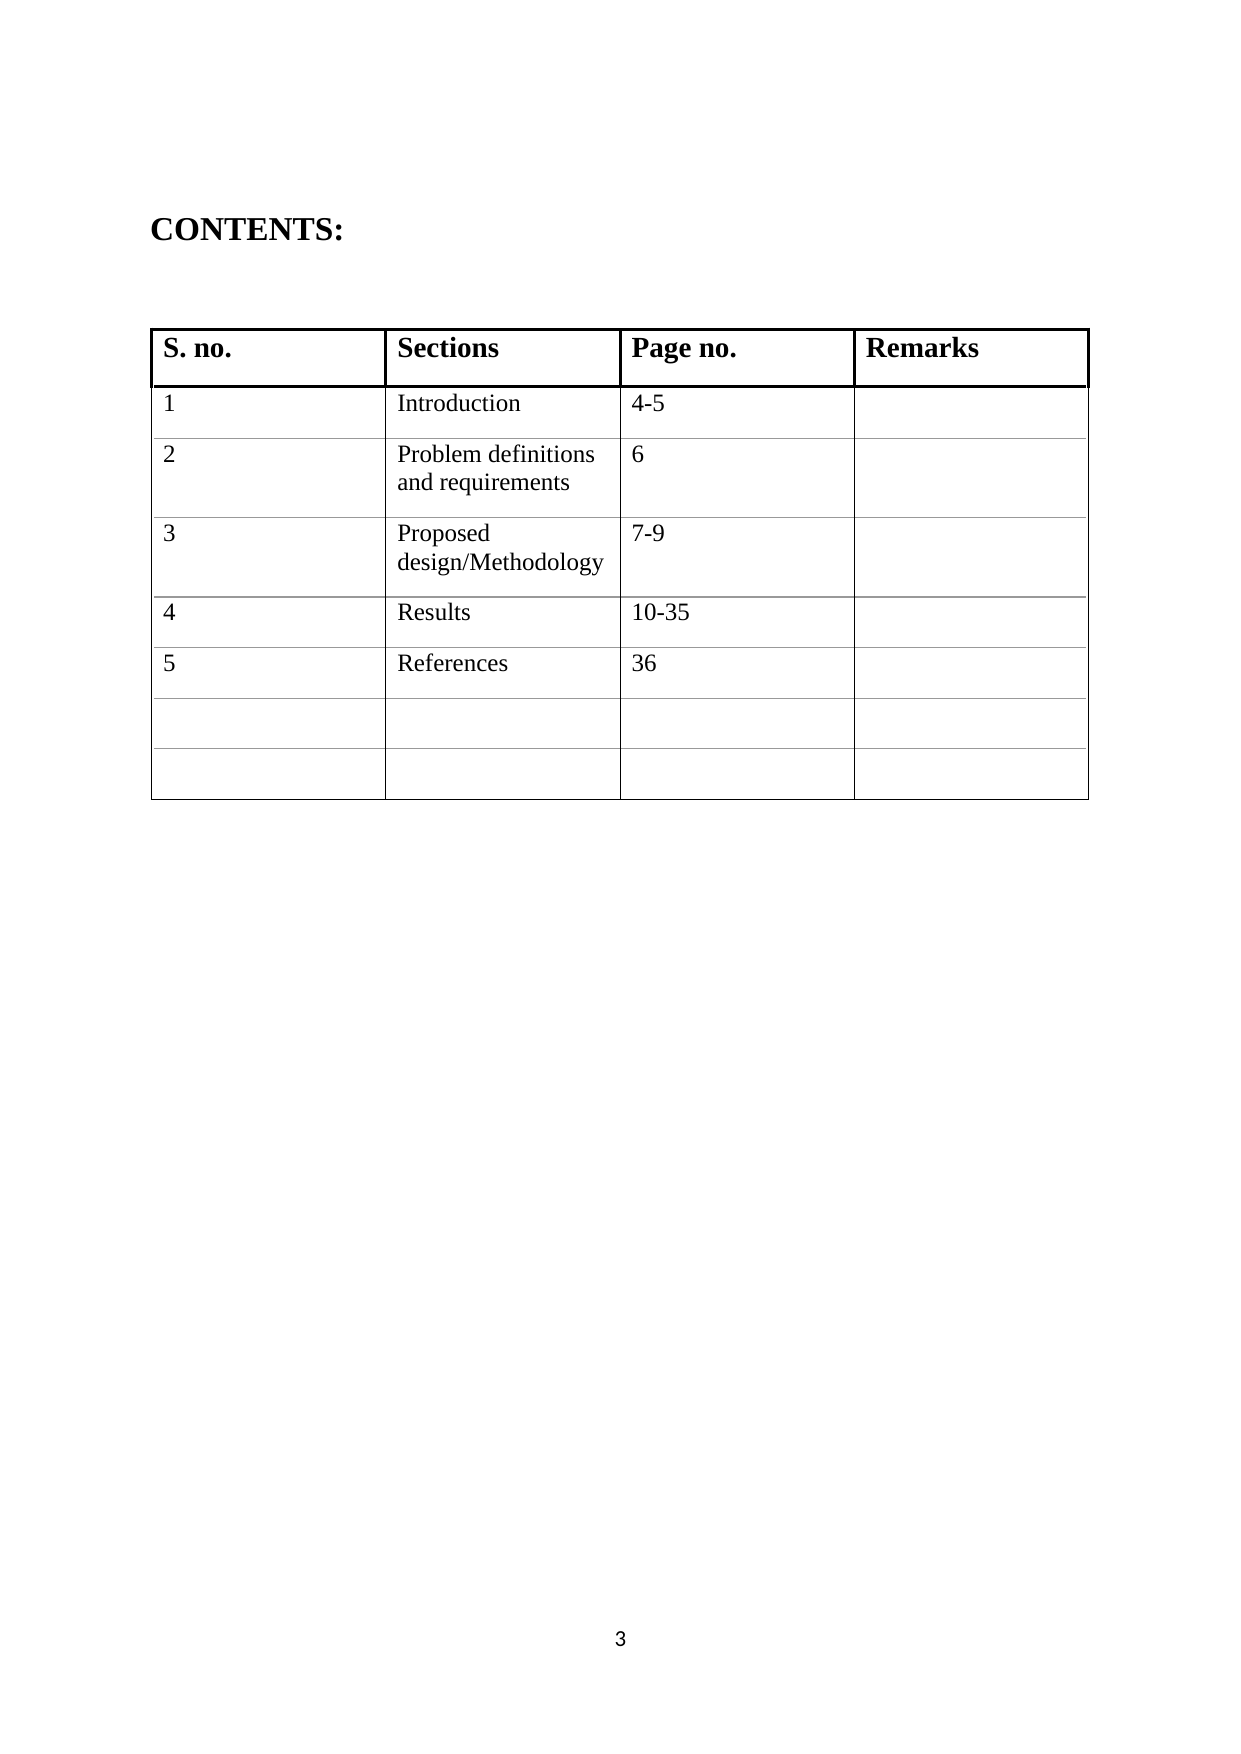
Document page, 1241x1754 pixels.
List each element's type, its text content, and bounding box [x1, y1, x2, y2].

table_cell [152, 748, 385, 799]
table_cell [855, 596, 1088, 647]
table_cell 36 [621, 648, 854, 698]
table_cell [855, 517, 1088, 596]
table_cell [386, 699, 620, 748]
table_cell [152, 698, 385, 748]
table_header Page no. [622, 331, 853, 385]
table_cell [621, 749, 854, 799]
table_cell 4-5 [621, 388, 854, 438]
table_cell 4 [152, 596, 385, 647]
table_cell 7-9 [621, 518, 854, 596]
table_cell [855, 438, 1088, 517]
table_cell 3 [152, 517, 385, 596]
table_cell 2 [152, 438, 385, 517]
table_cell Problem definitions and requirements [386, 439, 620, 517]
table_cell 10-35 [621, 598, 854, 647]
table_cell References [386, 648, 620, 698]
table_header Sections [387, 331, 619, 385]
table_cell 6 [621, 439, 854, 517]
table_cell 5 [152, 647, 385, 698]
table_cell [855, 385, 1088, 438]
table_header Remarks [856, 331, 1087, 385]
text CONTENTS: [150, 209, 1090, 247]
table_cell 1 [152, 385, 385, 438]
table_cell [386, 749, 620, 799]
table_cell [855, 698, 1088, 748]
table_cell [855, 748, 1088, 799]
table_cell Introduction [386, 388, 620, 438]
table_cell [855, 647, 1088, 698]
table_header S. no. [153, 331, 384, 385]
table_cell Results [386, 598, 620, 647]
table_cell [621, 699, 854, 748]
table_cell Proposed design/Methodology [386, 518, 620, 596]
